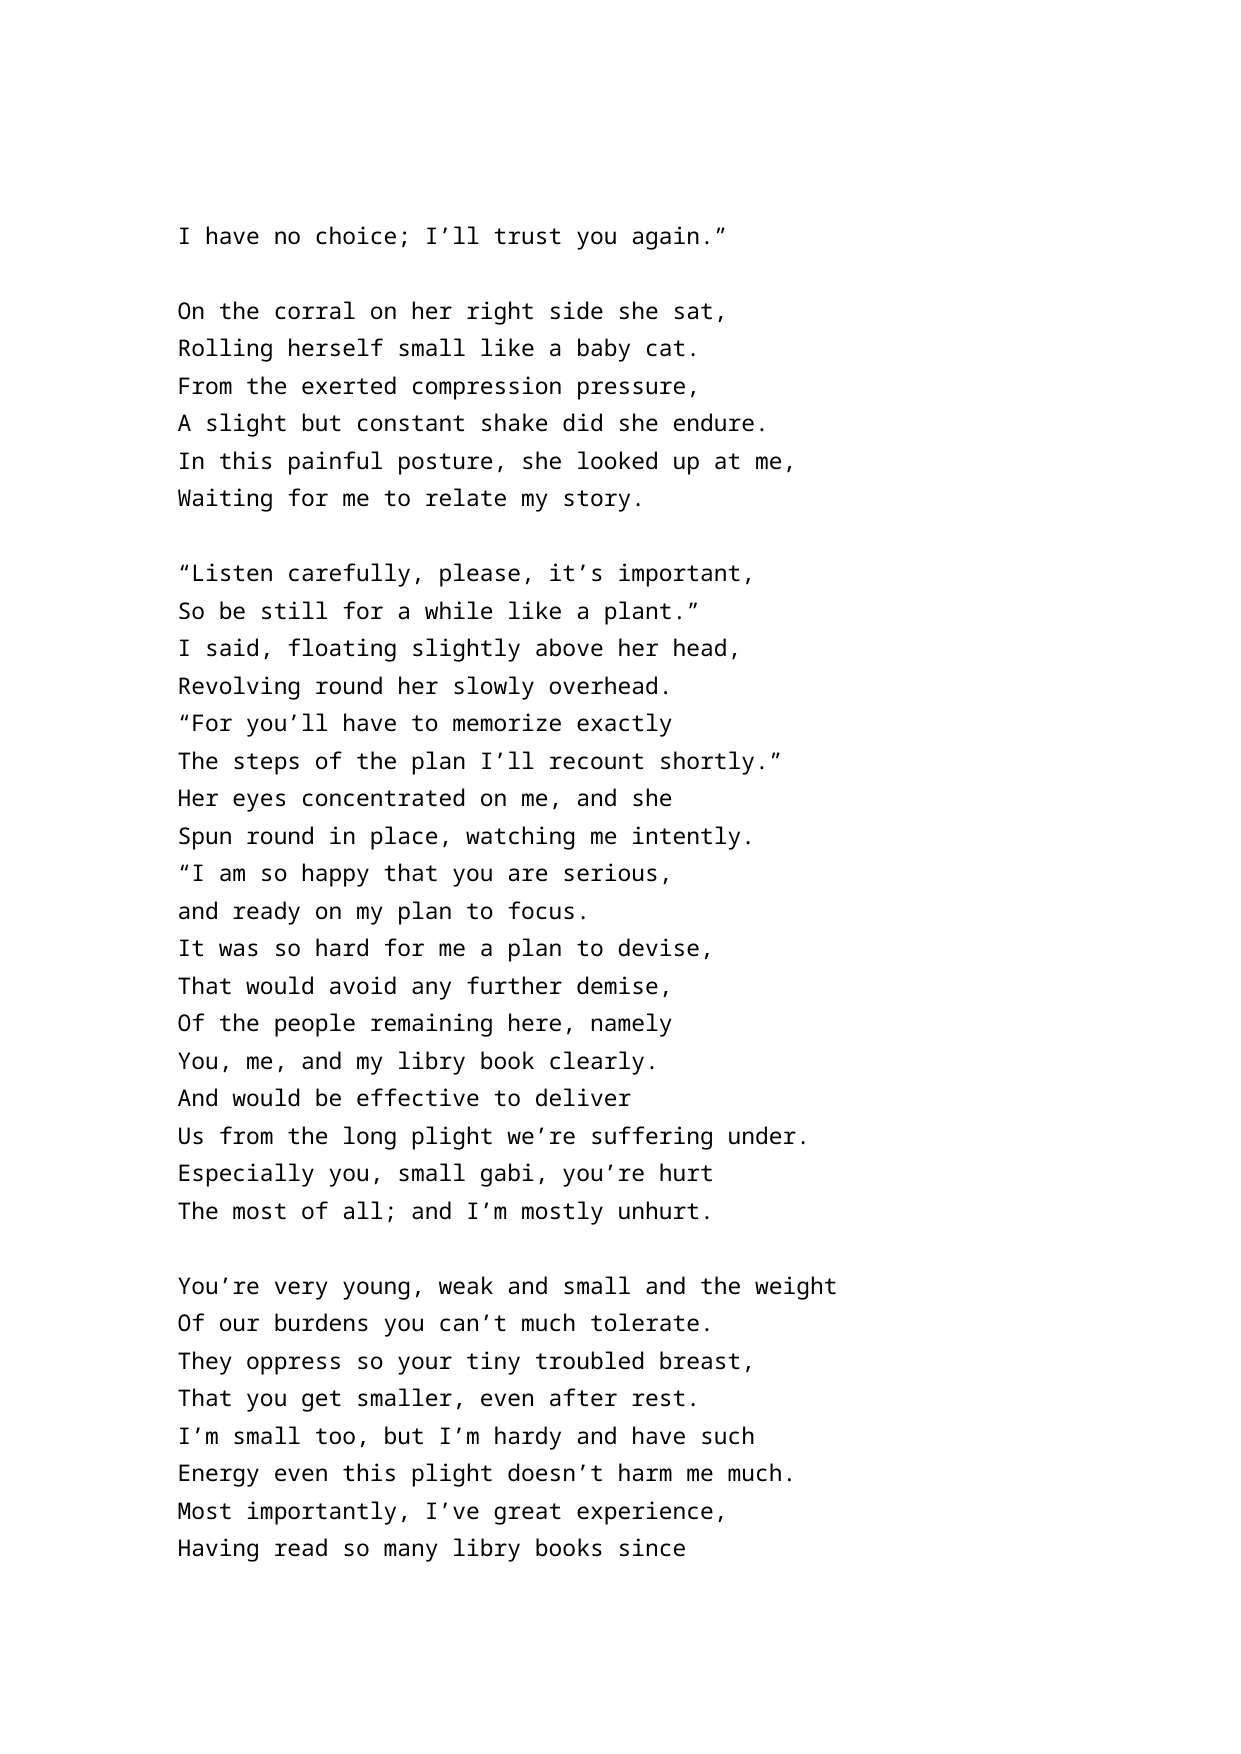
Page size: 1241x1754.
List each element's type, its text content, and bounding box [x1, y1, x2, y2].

text Of the people remaining here, namely [177, 1004, 1063, 1042]
text That would avoid any further demise, [177, 967, 1063, 1004]
text Energy even this plight doesn’t harm me much. [177, 1454, 1063, 1492]
text And would be effective to deliver [177, 1079, 1063, 1117]
text Revolving round her slowly overhead. [177, 667, 1063, 704]
text On the corral on her right side she sat, [177, 292, 1063, 329]
text From the exerted compression pressure, [177, 367, 1063, 404]
text They oppress so your tiny troubled breast, [177, 1342, 1063, 1379]
text You, me, and my libry book clearly. [177, 1042, 1063, 1079]
text It was so hard for me a plan to devise, [177, 929, 1063, 967]
text I’m small too, but I’m hardy and have such [177, 1417, 1063, 1454]
text Of our burdens you can’t much tolerate. [177, 1304, 1063, 1342]
text Her eyes concentrated on me, and she [177, 779, 1063, 817]
text The steps of the plan I’ll recount shortly.” [177, 742, 1063, 779]
text A slight but constant shake did she endure. [177, 404, 1063, 442]
text and ready on my plan to focus. [177, 892, 1063, 929]
text I said, floating slightly above her head, [177, 629, 1063, 667]
text That you get smaller, even after rest. [177, 1379, 1063, 1417]
text Especially you, small gabi, you’re hurt [177, 1154, 1063, 1192]
text Most importantly, I’ve great experience, [177, 1492, 1063, 1529]
text Us from the long plight we’re suffering under. [177, 1117, 1063, 1154]
text In this painful posture, she looked up at me, [177, 442, 1063, 479]
text I have no choice; I’ll trust you again.” [177, 217, 1063, 254]
text The most of all; and I’m mostly unhurt. [177, 1192, 1063, 1229]
text Waiting for me to relate my story. [177, 479, 1063, 517]
text Having read so many libry books since [177, 1529, 1063, 1567]
text So be still for a while like a plant.” [177, 592, 1063, 629]
text “I am so happy that you are serious, [177, 854, 1063, 892]
text Spun round in place, watching me intently. [177, 817, 1063, 854]
text You’re very young, weak and small and the weight [177, 1267, 1063, 1304]
text Rolling herself small like a baby cat. [177, 329, 1063, 367]
text “Listen carefully, please, it’s important, [177, 554, 1063, 592]
text “For you’ll have to memorize exactly [177, 704, 1063, 742]
